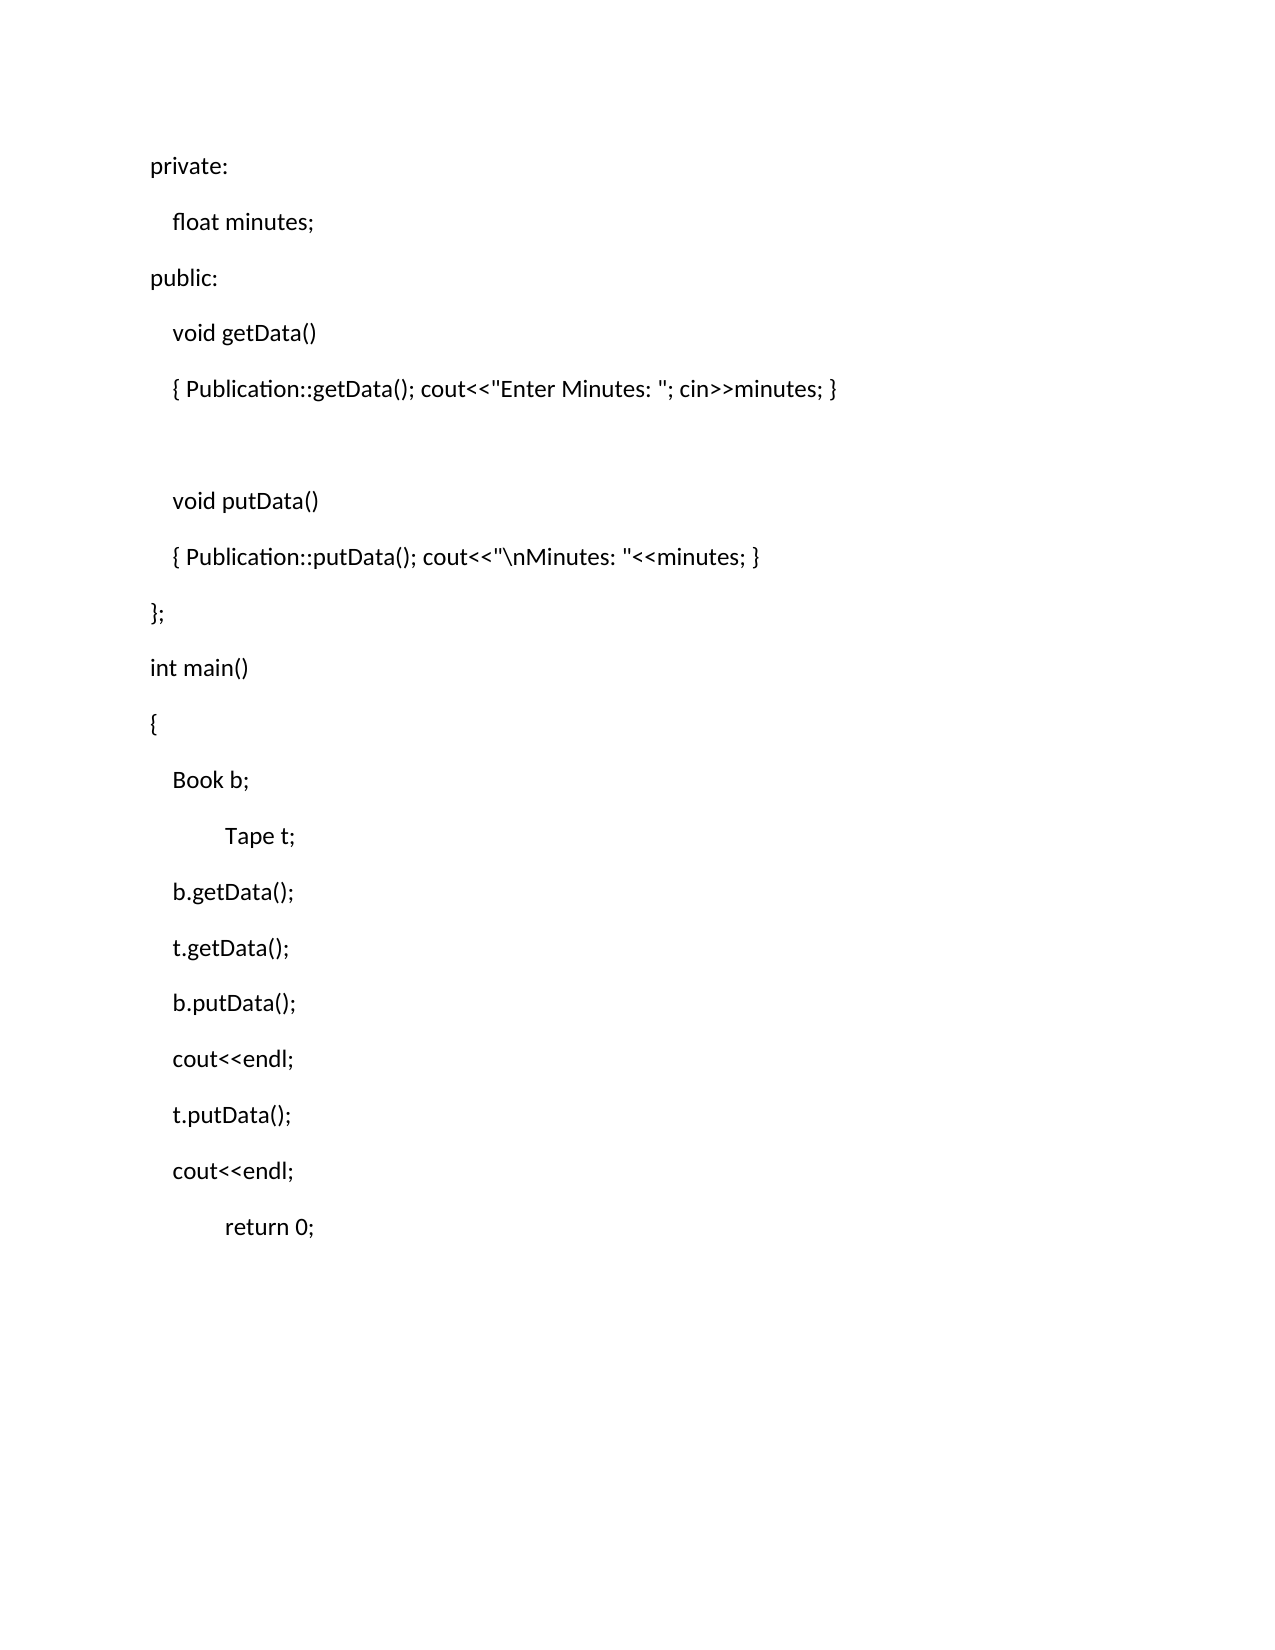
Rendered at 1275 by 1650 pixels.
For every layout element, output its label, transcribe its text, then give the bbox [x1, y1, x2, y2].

text t.getData(); [150, 932, 1125, 962]
text Book b; [150, 764, 1125, 795]
text b.putData(); [150, 987, 1125, 1018]
text t.putData(); [150, 1099, 1125, 1130]
text float minutes; [150, 206, 1125, 236]
text void putData() [150, 485, 1125, 516]
text return 0; [150, 1211, 1125, 1241]
text { [150, 708, 1125, 739]
text b.getData(); [150, 876, 1125, 906]
text int main() [150, 652, 1125, 683]
text Tape t; [150, 820, 1125, 851]
text }; [150, 597, 1125, 627]
text void getData() [150, 317, 1125, 348]
text cout<<endl; [150, 1155, 1125, 1186]
text public: [150, 262, 1125, 292]
text { Publication::putData(); cout<<"\nMinutes: "<<minutes; } [150, 541, 1125, 571]
text private: [150, 150, 1125, 181]
text { Publication::getData(); cout<<"Enter Minutes: "; cin>>minutes; } [150, 373, 1125, 404]
text cout<<endl; [150, 1043, 1125, 1074]
